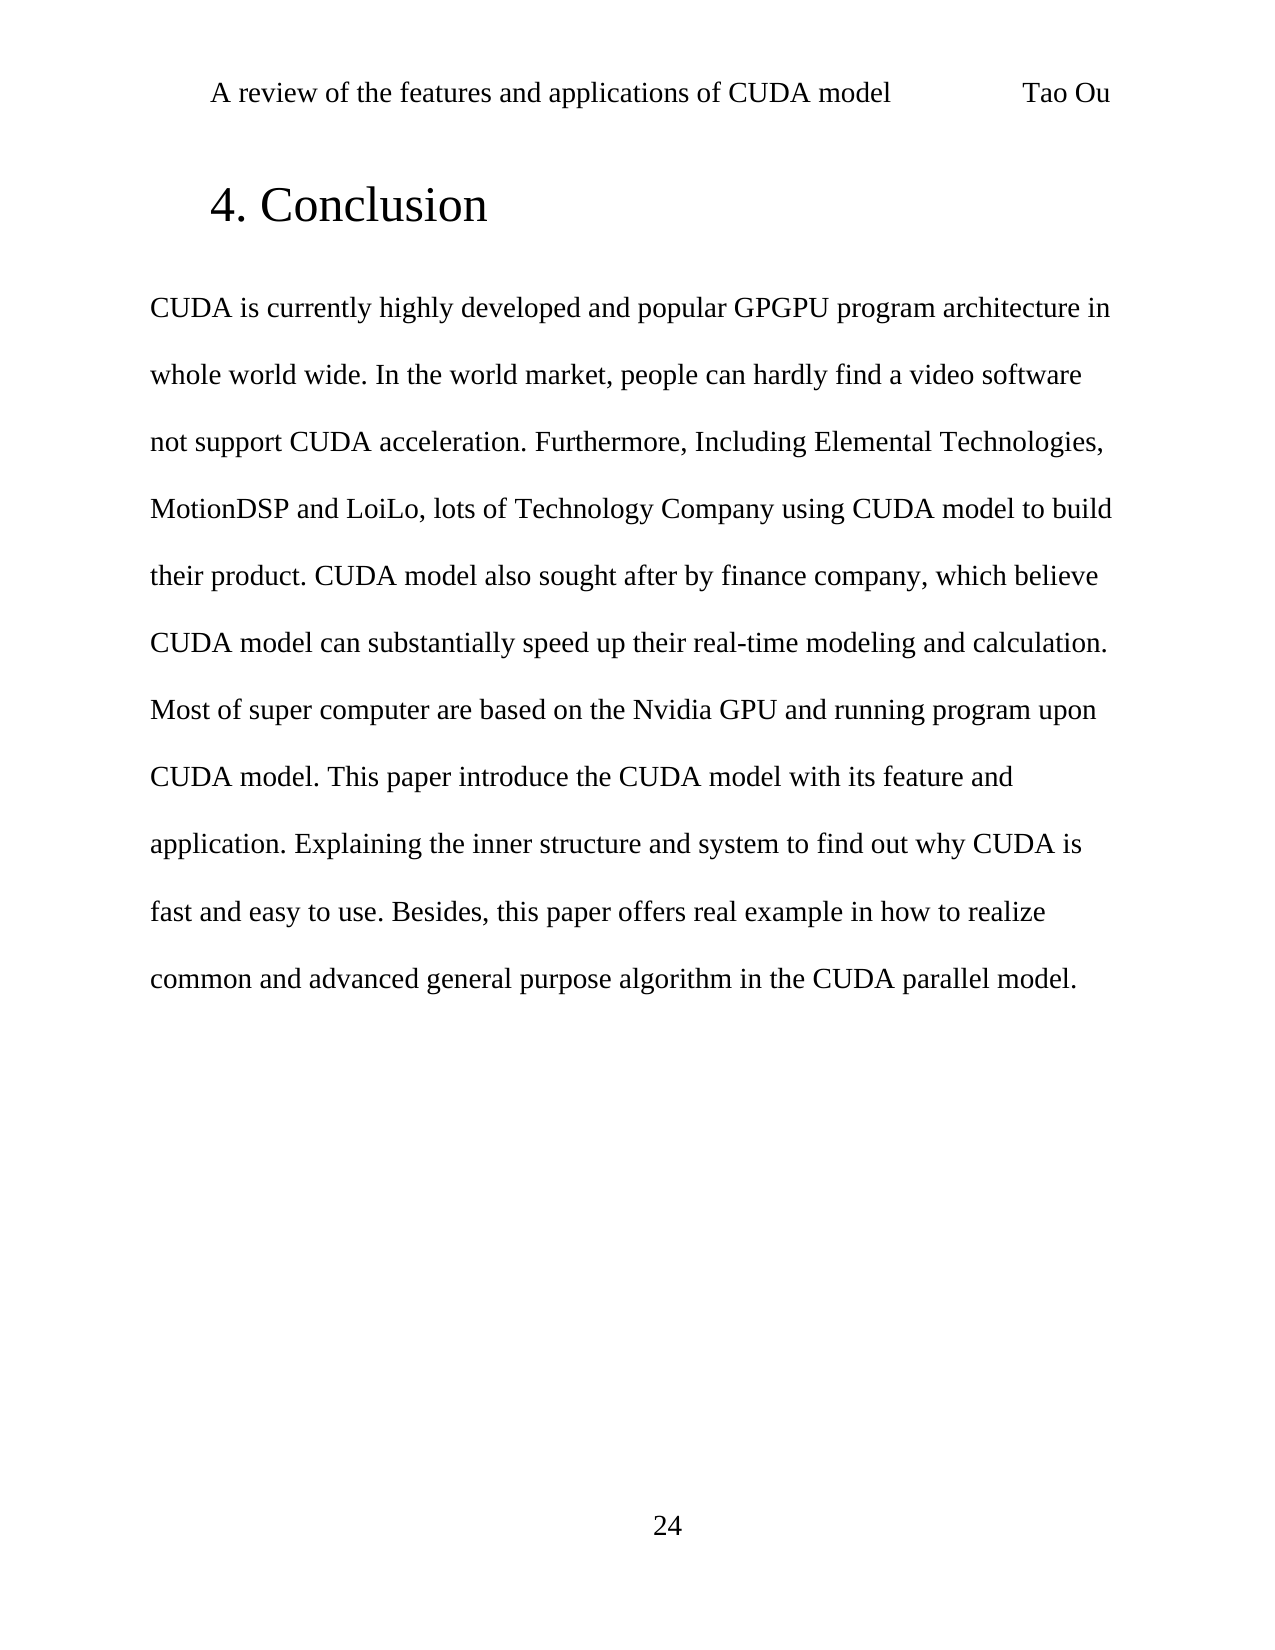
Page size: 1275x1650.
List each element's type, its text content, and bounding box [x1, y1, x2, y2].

subtitle 4. Conclusion [150, 175, 1125, 232]
text CUDA is currently highly developed and popular GPGPU program architecture in whole world wide. In the world market, people can hardly find a video software not support CUDA acceleration. Furthermore, Including Elemental Technologies, MotionDSP and LoiLo, lots of Technology Company using CUDA model to build their product. CUDA model also sought after by finance company, which believe CUDA model can substantially speed up their real-time modeling and calculation. Most of super computer are based on the Nvidia GPU and running program upon CUDA model. This paper introduce the CUDA model with its feature and application. Explaining the inner structure and system to find out why CUDA is fast and easy to use. Besides, this paper offers real example in how to realize common and advanced general purpose algorithm in the CUDA parallel model. [150, 290, 1125, 994]
